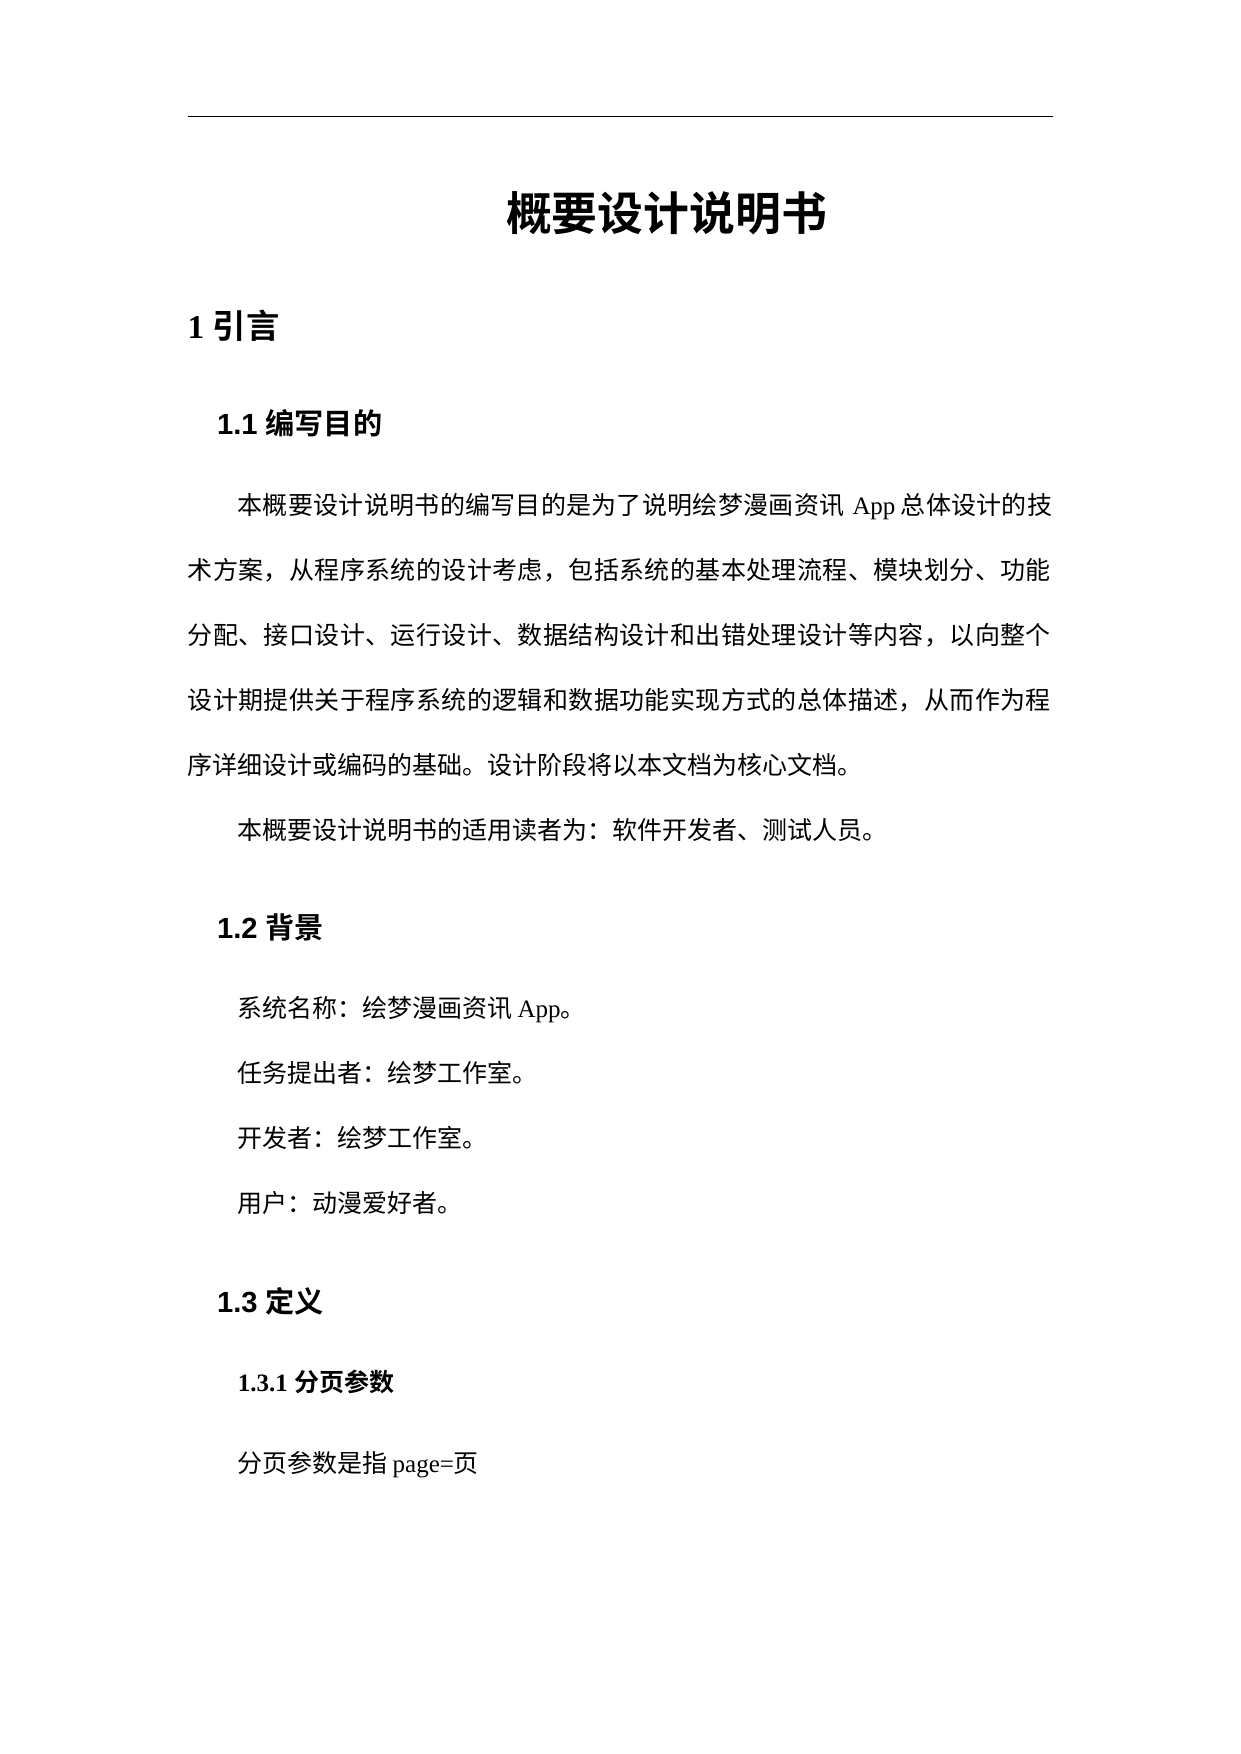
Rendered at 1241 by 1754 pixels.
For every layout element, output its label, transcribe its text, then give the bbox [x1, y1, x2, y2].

subtitle 引言 [187, 292, 1053, 357]
text 开发者：绘梦工作室。 [187, 1104, 1053, 1169]
subtitle 分页参数 [187, 1348, 1053, 1413]
text 系统名称：绘梦漫画资讯App。 [187, 974, 1053, 1039]
subtitle 背景 [187, 893, 1053, 958]
text 任务提出者：绘梦工作室。 [187, 1039, 1053, 1104]
text 用户：动漫爱好者。 [187, 1169, 1053, 1234]
subtitle 编写目的 [187, 389, 1053, 454]
text 分页参数是指page=页 [187, 1429, 1053, 1494]
subtitle 定义 [187, 1267, 1053, 1332]
text 概要设计说明书 [187, 162, 1053, 259]
text 本概要设计说明书的编写目的是为了说明绘梦漫画资讯App总体设计的技术方案，从程序系统的设计考虑，包括系统的基本处理流程、模块划分、功能分配、接口设计、运行设计、数据结构设计和出错处理设计等内容，以向整个设计期提供关于程序系统的逻辑和数据功能实现方式的总体描述，从而作为程序详细设计或编码的基础。设计阶段将以本文档为核心文档。 [187, 471, 1053, 796]
text 本概要设计说明书的适用读者为：软件开发者、测试人员。 [187, 796, 1053, 861]
